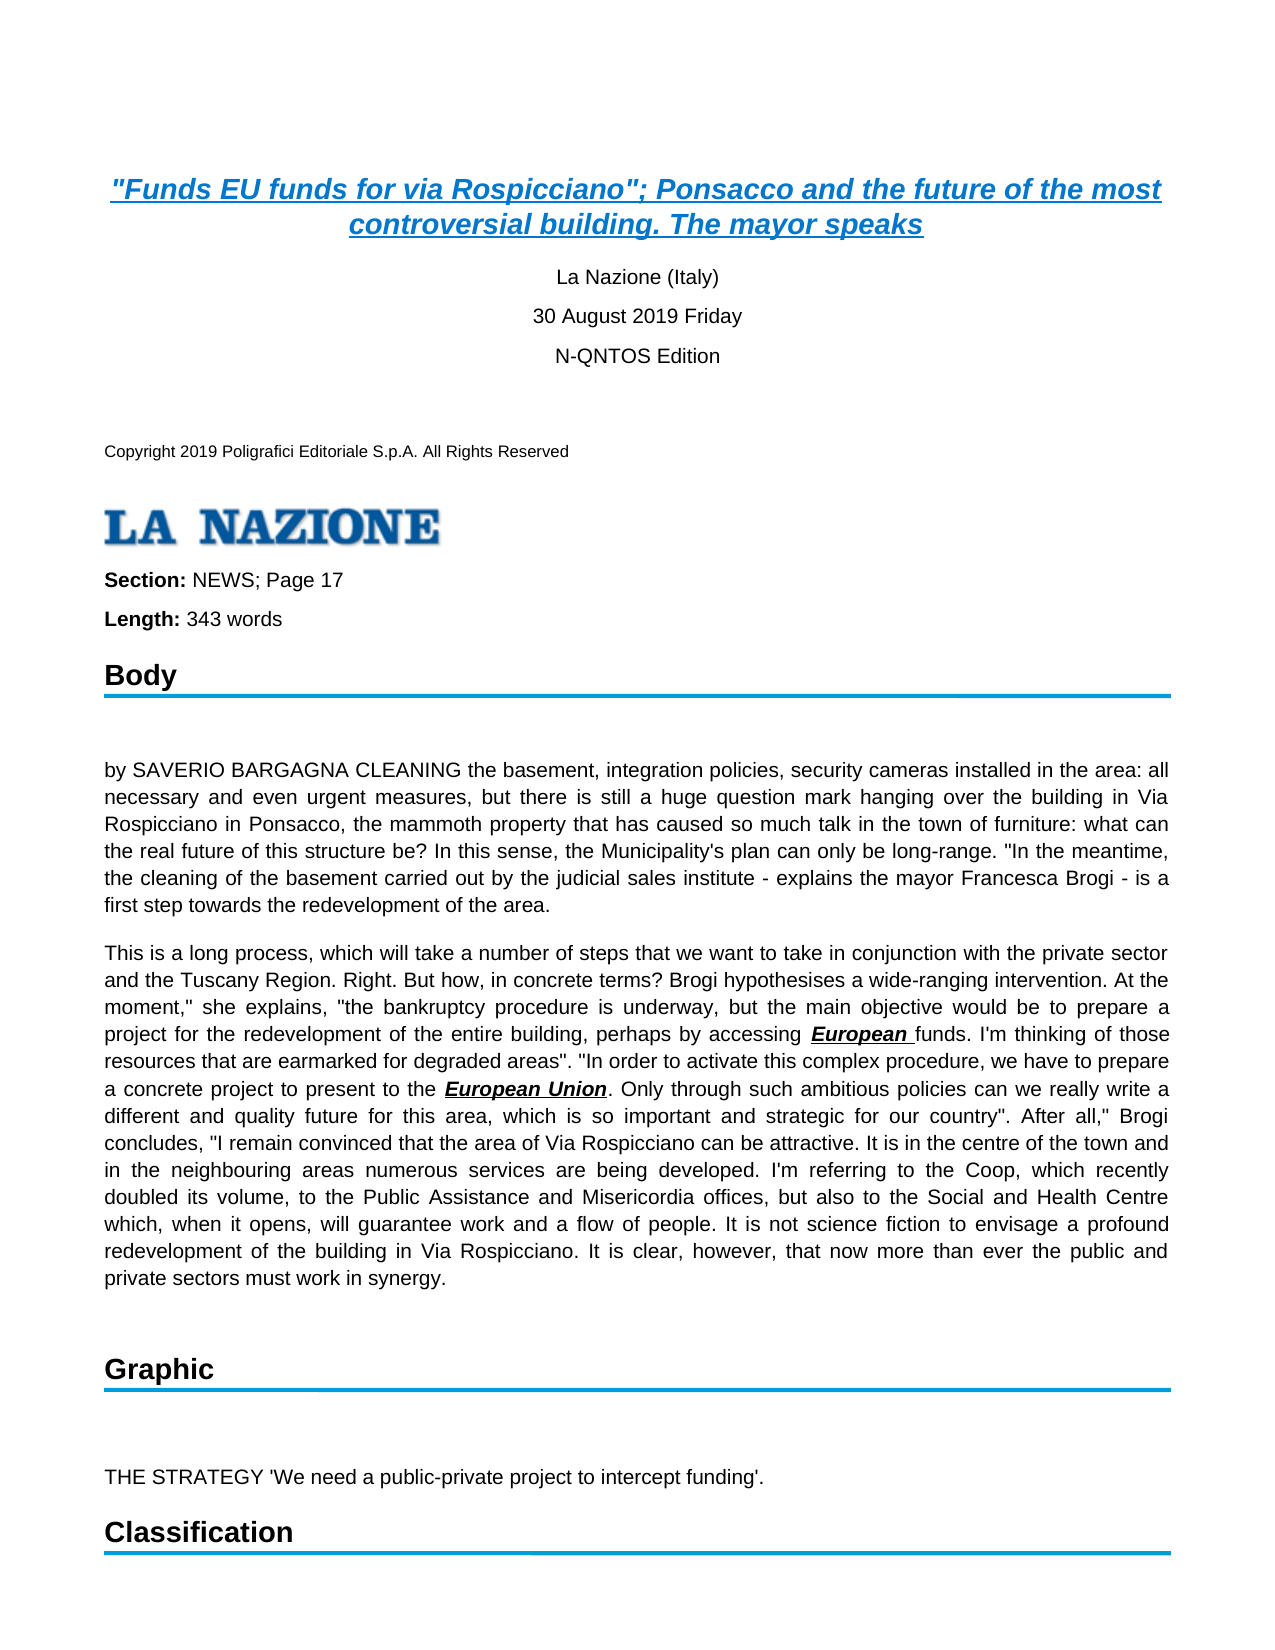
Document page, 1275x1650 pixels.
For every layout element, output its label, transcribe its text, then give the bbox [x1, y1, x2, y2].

text La Nazione (Italy) [104, 262, 1171, 289]
text Section: NEWS; Page 17 [104, 564, 1171, 592]
text Length: 343 words [104, 604, 1171, 631]
picture [104, 502, 442, 552]
text "Funds EU funds for via Rospicciano"; Ponsacco and the future of the most controversial building. The mayor speaks [104, 170, 1171, 241]
text by SAVERIO BARGAGNA CLEANING the basement, integration policies, security cameras installed in the area: all necessary and even urgent measures, but there is still a huge question mark hanging over the building in Via Rospicciano in Ponsacco, the mammoth property that has caused so much talk in the town of furniture: what can the real future of this structure be? In this sense, the Municipality's plan can only be long-range. "In the meantime, the cleaning of the basement carried out by the judicial sales institute - explains the mayor Francesca Brogi - is a first step towards the redevelopment of the area. [104, 754, 1171, 917]
text 30 August 2019 Friday [104, 301, 1171, 328]
text Body [104, 656, 1171, 692]
text Copyright 2019 Poligrafici Editoriale S.p.A. All Rights Reserved [104, 409, 1171, 461]
text THE STRATEGY 'We need a public-private project to intercept funding'. [104, 1461, 1171, 1488]
text N-QNTOS Edition [104, 341, 1171, 368]
text This is a long process, which will take a number of steps that we want to take in conjunction with the private sector and the Tuscany Region. Right. But how, in concrete terms? Brogi hypothesises a wide-ranging intervention. At the moment," she explains, "the bankruptcy procedure is underway, but the main objective would be to prepare a project for the redevelopment of the entire building, perhaps by accessing European funds. I'm thinking of those resources that are earmarked for degraded areas". "In order to activate this complex procedure, we have to prepare a concrete project to present to the European Union. Only through such ambitious policies can we really write a different and quality future for this area, which is so important and strategic for our country". After all," Brogi concludes, "I remain convinced that the area of Via Rospicciano can be attractive. It is in the centre of the town and in the neighbouring areas numerous services are being developed. I'm referring to the Coop, which recently doubled its volume, to the Public Assistance and Misericordia offices, but also to the Social and Health Centre which, when it opens, will guarantee work and a flow of people. It is not science fiction to envisage a profound redevelopment of the building in Via Rospicciano. It is clear, however, that now more than ever the public and private sectors must work in synergy. [104, 938, 1171, 1290]
text Classification [104, 1513, 1171, 1549]
text Graphic [104, 1315, 1171, 1386]
